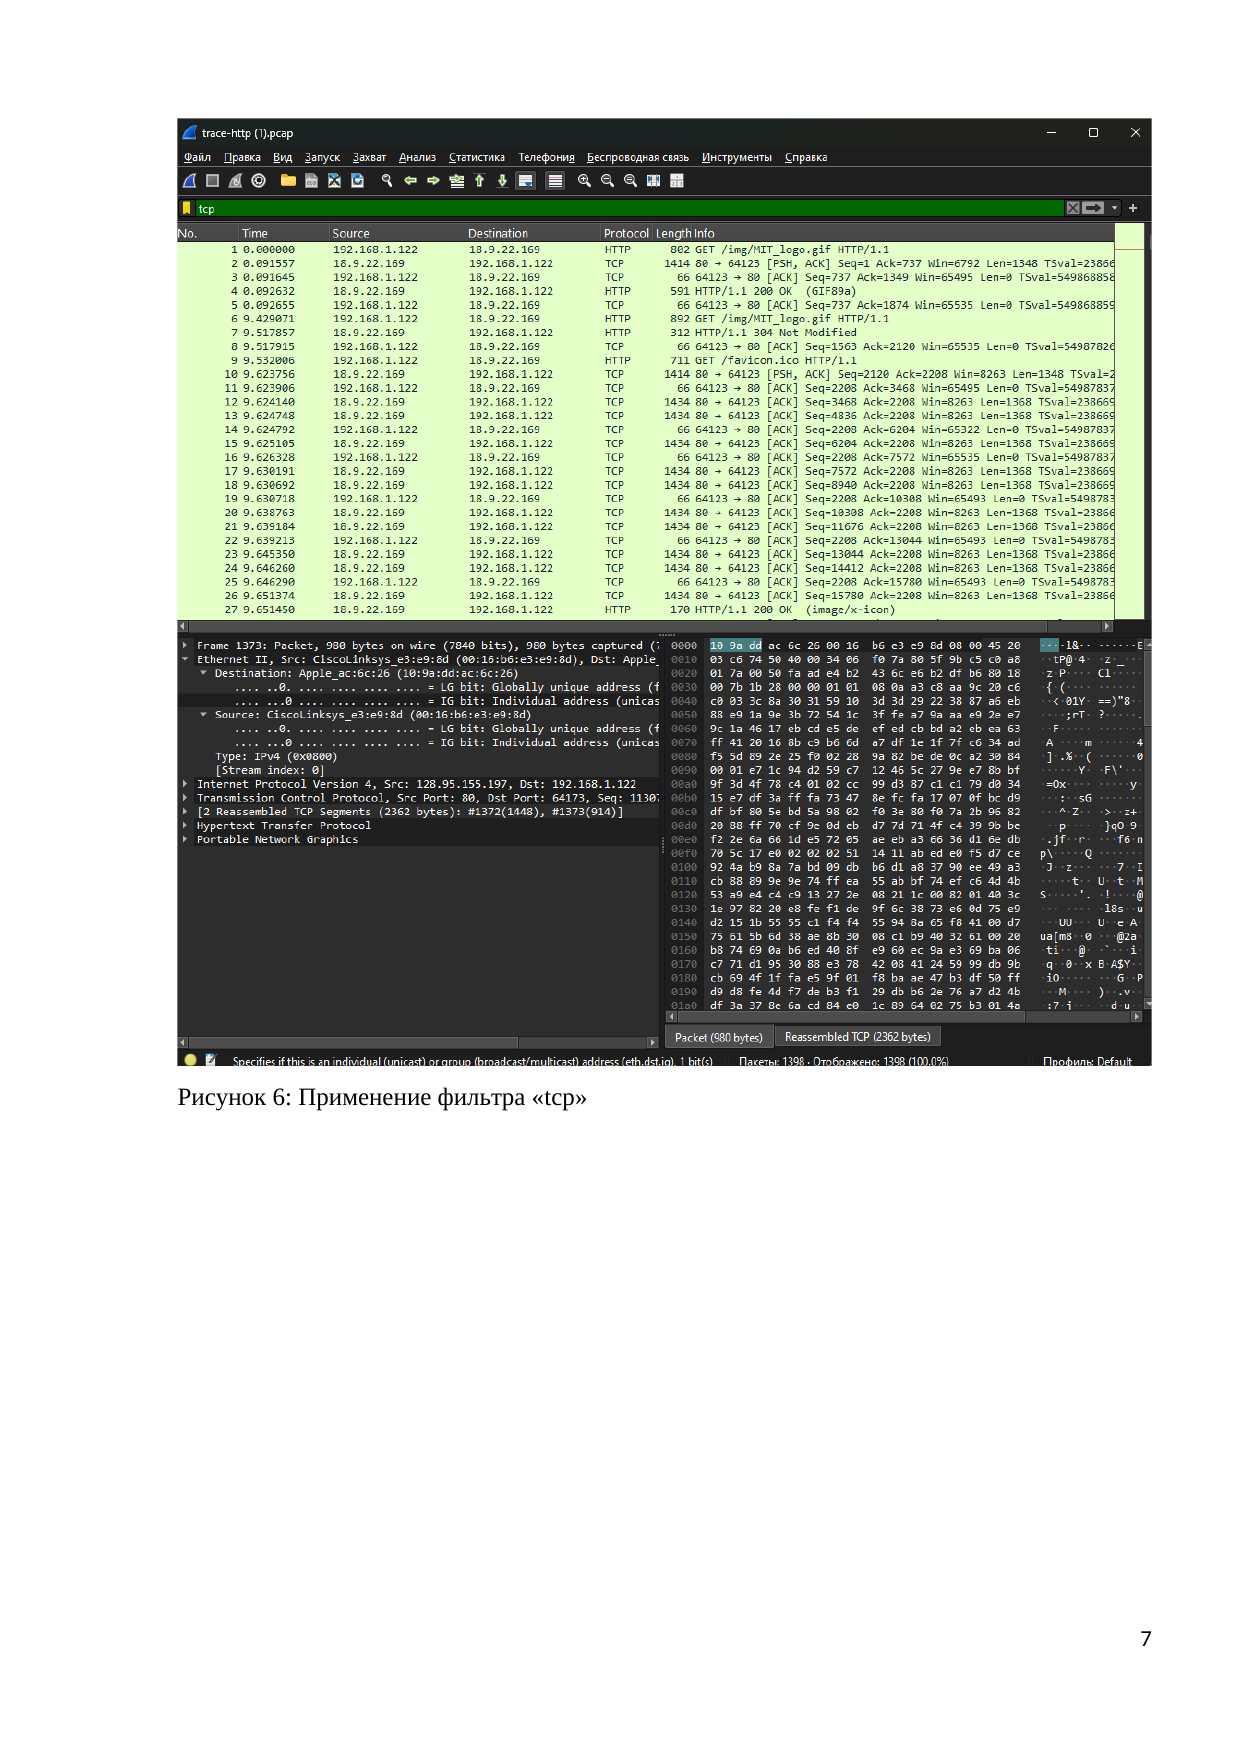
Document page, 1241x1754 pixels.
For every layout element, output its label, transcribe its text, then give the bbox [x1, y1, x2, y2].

text Рисунок 6: Применение фильтра «tcp» [177, 1082, 1152, 1111]
picture [177, 118, 1152, 1066]
